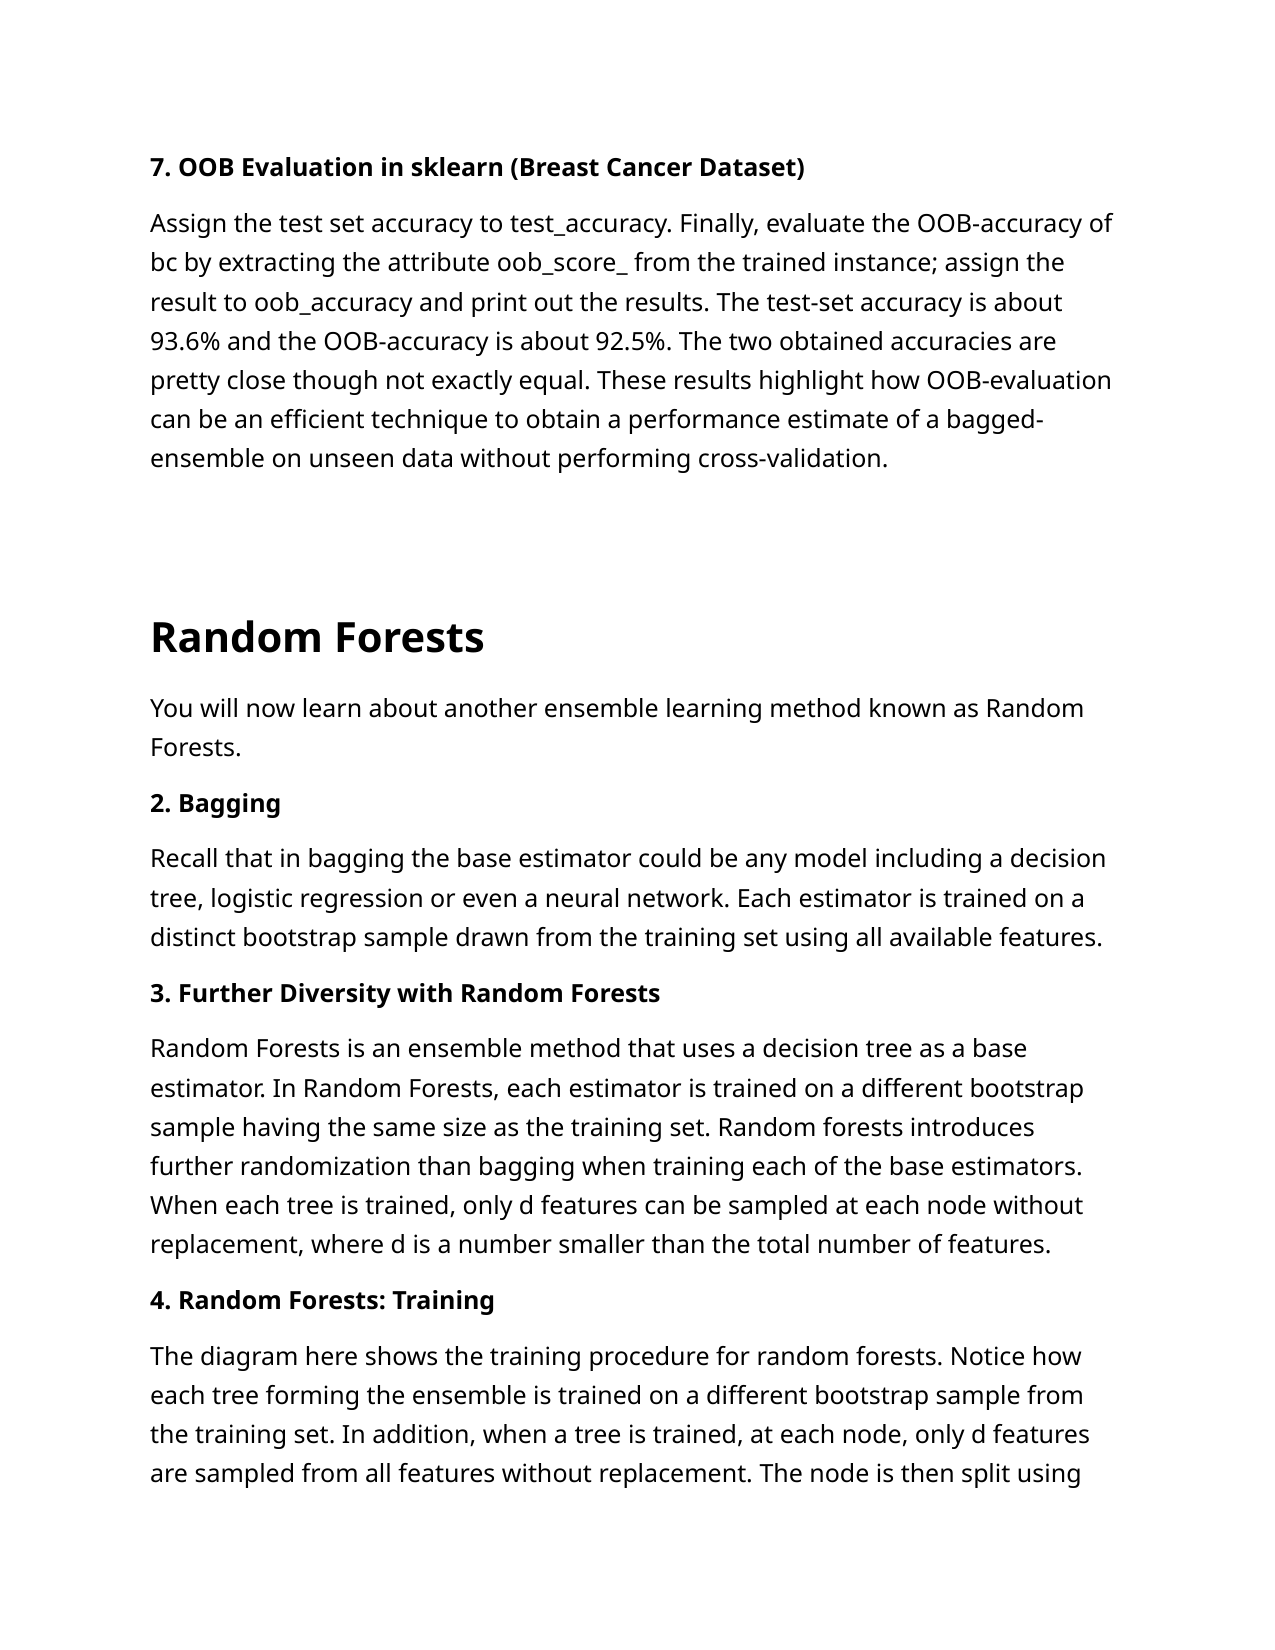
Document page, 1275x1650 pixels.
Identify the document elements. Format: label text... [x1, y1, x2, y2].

text 3. Further Diversity with Random Forests [150, 975, 1125, 1009]
text Random Forests [150, 608, 1125, 665]
text Assign the test set accuracy to test_accuracy. Finally, evaluate the OOB-accuracy of bc by extracting the attribute oob_score_ from the trained instance; assign the result to oob_accuracy and print out the results. The test-set accuracy is about 93.6% and the OOB-accuracy is about 92.5%. The two obtained accuracies are pretty close though not exactly equal. These results highlight how OOB-evaluation can be an efficient technique to obtain a performance estimate of a bagged-ensemble on unseen data without performing cross-validation. [150, 206, 1125, 475]
text 4. Random Forests: Training [150, 1283, 1125, 1317]
text Recall that in bagging the base estimator could be any model including a decision tree, logistic regression or even a neural network. Each estimator is trained on a distinct bootstrap sample drawn from the training set using all available features. [150, 841, 1125, 953]
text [150, 1338, 1125, 1490]
text 2. Bagging [150, 785, 1125, 819]
text 7. OOB Evaluation in sklearn (Breast Cancer Dataset) [150, 150, 1125, 184]
text Random Forests is an ensemble method that uses a decision tree as a base estimator. In Random Forests, each estimator is trained on a different bootstrap sample having the same size as the training set. Random forests introduces further randomization than bagging when training each of the base estimators. When each tree is trained, only d features can be sampled at each node without replacement, where d is a number smaller than the total number of features. [150, 1031, 1125, 1261]
text You will now learn about another ensemble learning method known as Random Forests. [150, 690, 1125, 763]
